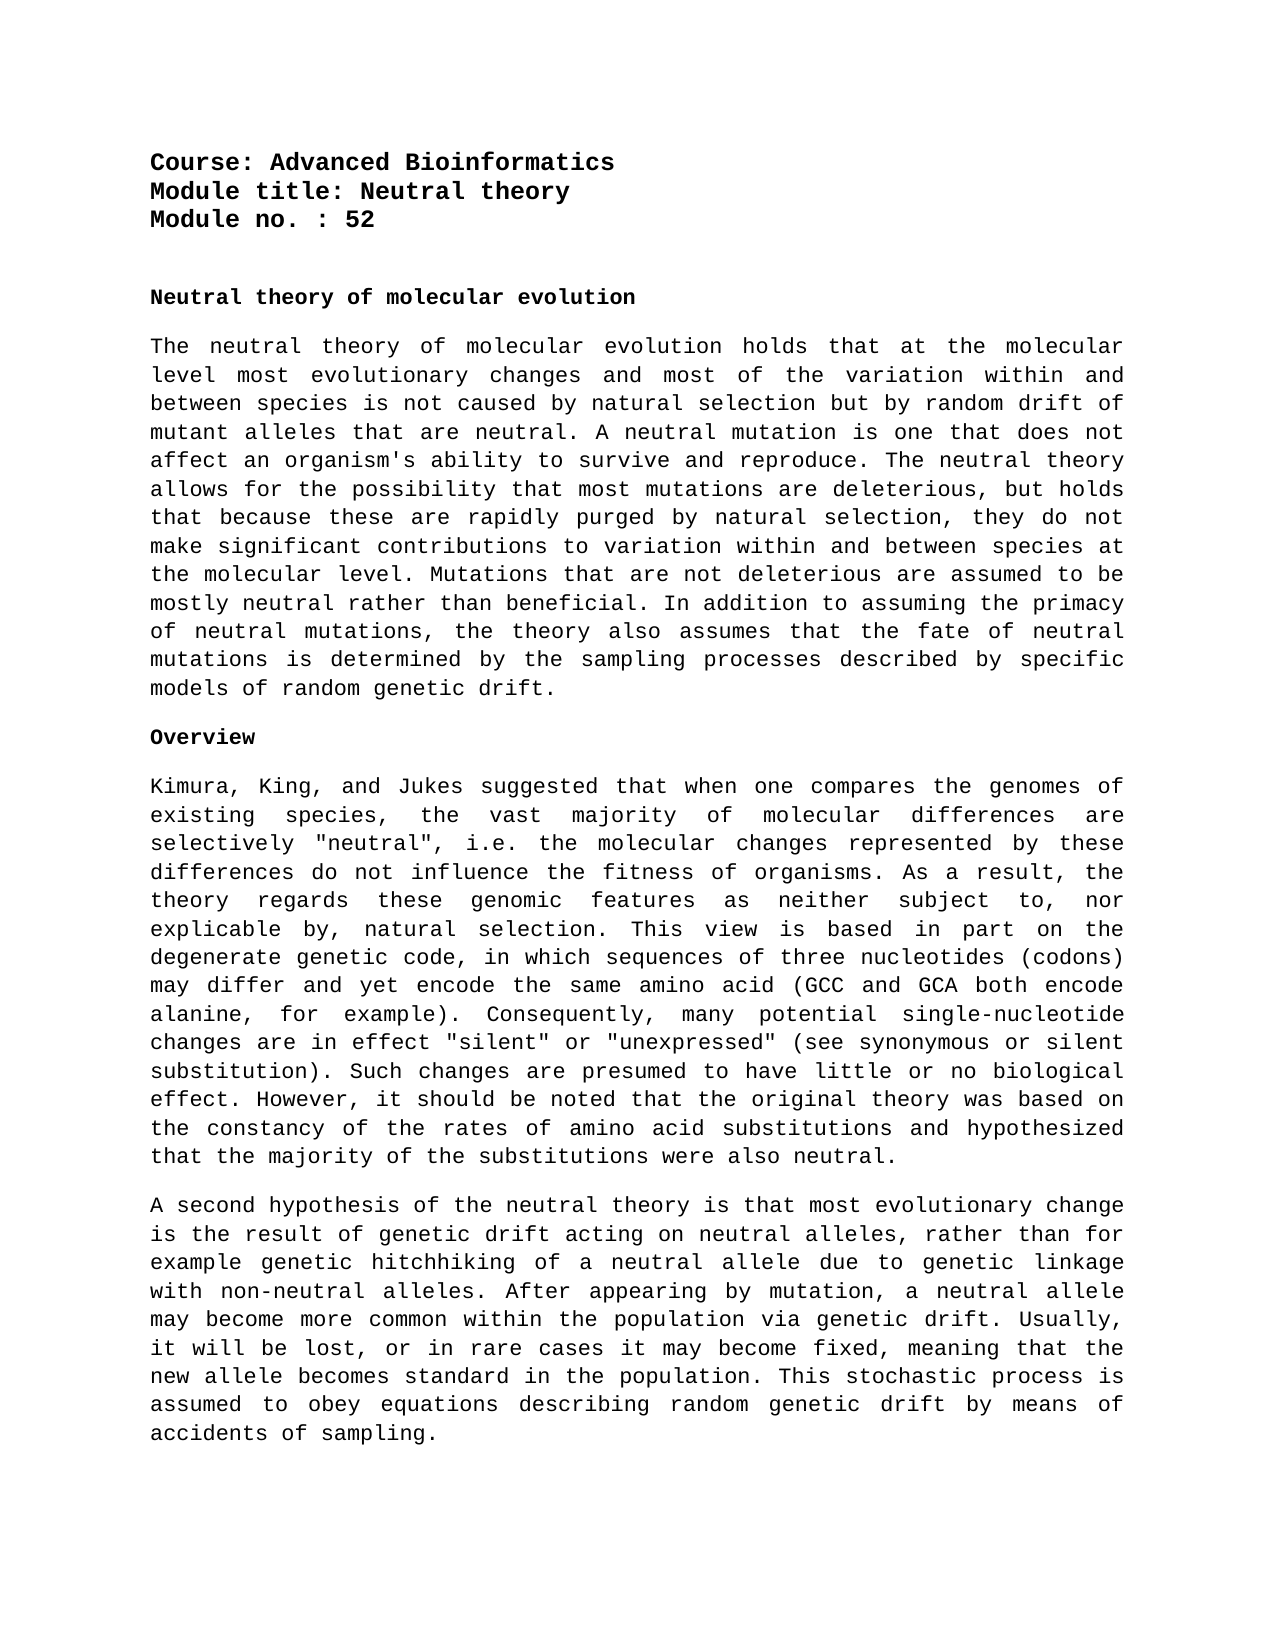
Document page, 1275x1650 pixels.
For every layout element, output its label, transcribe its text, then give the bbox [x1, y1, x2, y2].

text The neutral theory of molecular evolution holds that at the molecular level most evolutionary changes and most of the variation within and between species is not caused by natural selection but by random drift of mutant alleles that are neutral. A neutral mutation is one that does not affect an organism's ability to survive and reproduce. The neutral theory allows for the possibility that most mutations are deleterious, but holds that because these are rapidly purged by natural selection, they do not make significant contributions to variation within and between species at the molecular level. Mutations that are not deleterious are assumed to be mostly neutral rather than beneficial. In addition to assuming the primacy of neutral mutations, the theory also assumes that the fate of neutral mutations is determined by the sampling processes described by specific models of random genetic drift. [150, 336, 1125, 702]
text Module title: Neutral theory [150, 178, 1125, 207]
text A second hypothesis of the neutral theory is that most evolutionary change is the result of genetic drift acting on neutral alleles, rather than for example genetic hitchhiking of a neutral allele due to genetic linkage with non-neutral alleles. After appearing by mutation, a neutral allele may become more common within the population via genetic drift. Usually, it will be lost, or in rare cases it may become fixed, meaning that the new allele becomes standard in the population. This stochastic process is assumed to obey equations describing random genetic drift by means of accidents of sampling. [150, 1194, 1125, 1447]
text Kimura, King, and Jukes suggested that when one compares the genomes of existing species, the vast majority of molecular differences are selectively "neutral", i.e. the molecular changes represented by these differences do not influence the fitness of organisms. As a result, the theory regards these genomic features as neither subject to, nor explicable by, natural selection. This view is based in part on the degenerate genetic code, in which sequences of three nucleotides (codons) may differ and yet encode the same amino acid (GCC and GCA both encode alanine, for example). Consequently, many potential single-nucleotide changes are in effect "silent" or "unexpressed" (see synonymous or silent substitution). Such changes are presumed to have little or no biological effect. However, it should be noted that the original theory was based on the constancy of the rates of amino acid substitutions and hypothesized that the majority of the substitutions were also neutral. [150, 776, 1125, 1170]
text Neutral theory of molecular evolution [150, 286, 1125, 311]
text Course: Advanced Bioinformatics [150, 150, 1125, 178]
text Overview [150, 726, 1125, 751]
text Module no. : 52 [150, 207, 1125, 235]
